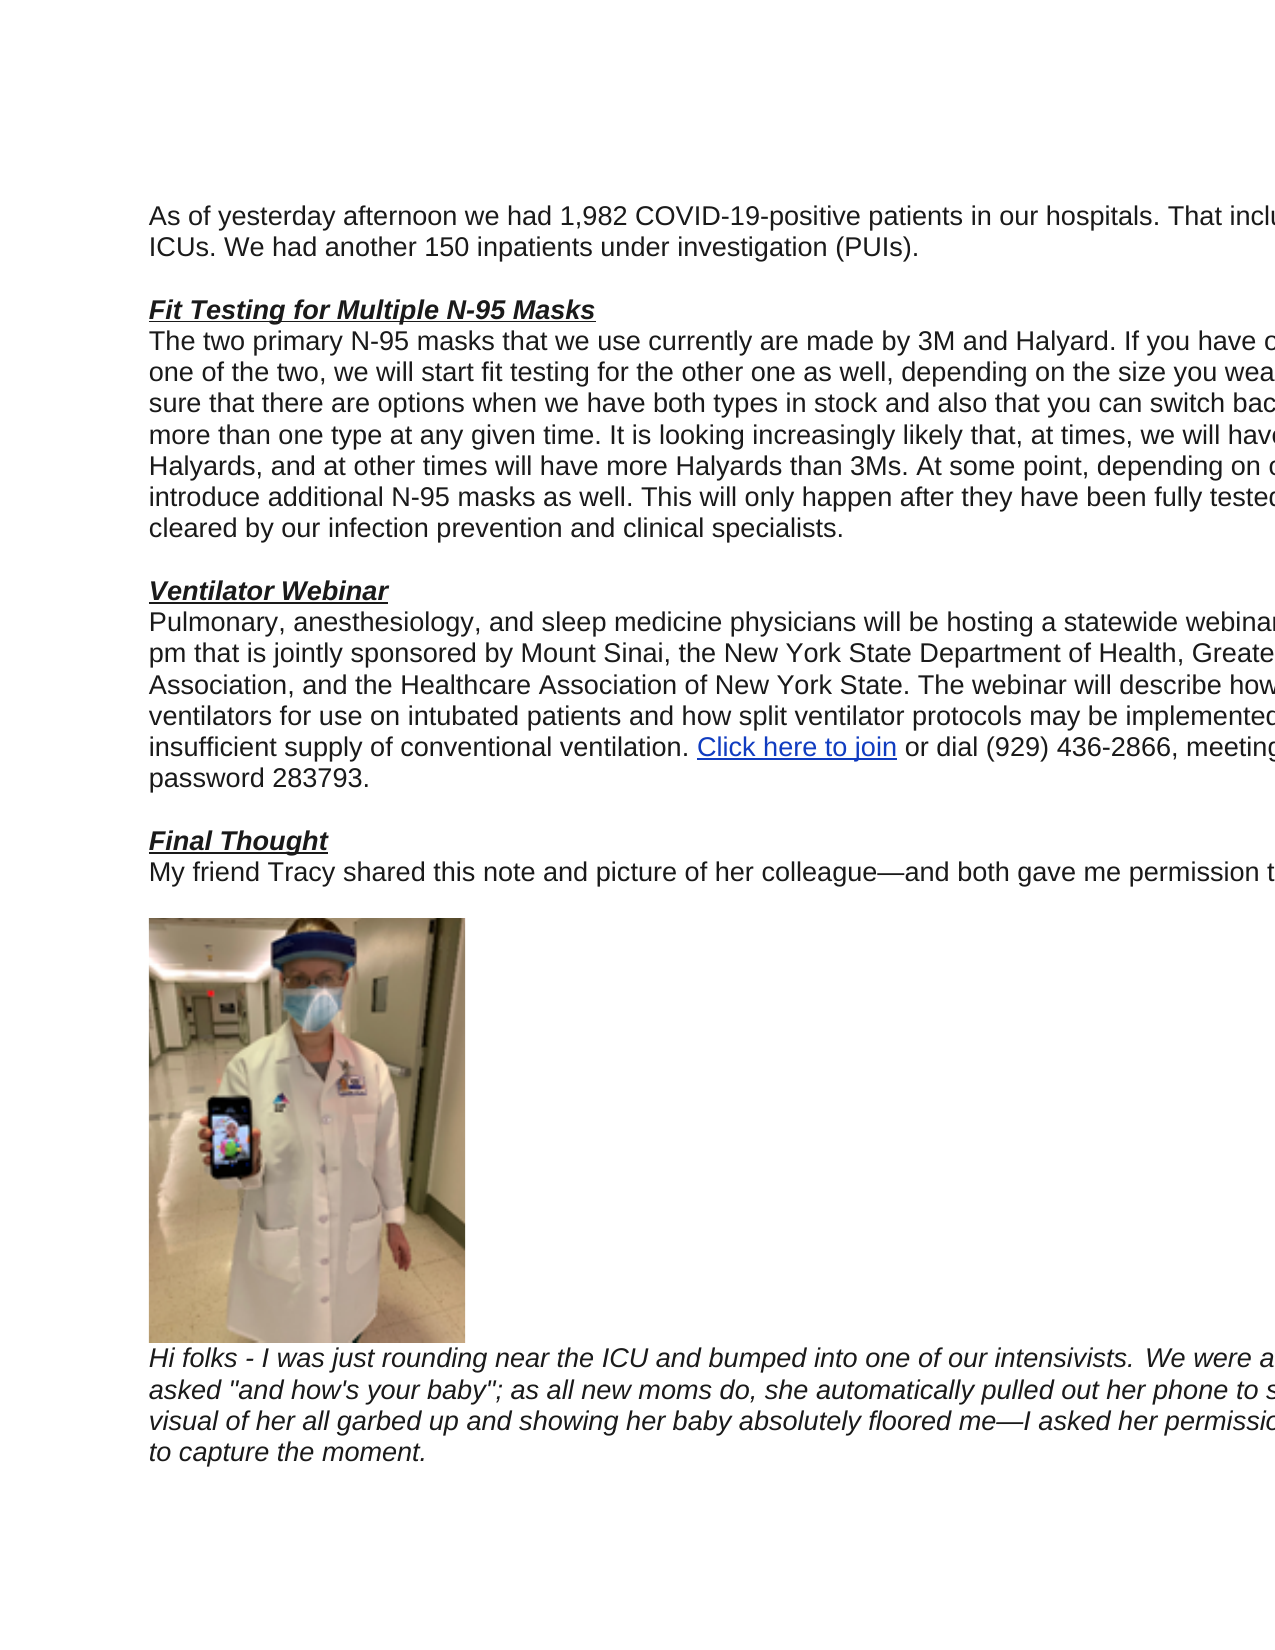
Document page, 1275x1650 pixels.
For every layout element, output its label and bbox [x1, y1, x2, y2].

table_cell [139, 150, 1275, 1477]
picture [148, 918, 466, 1343]
